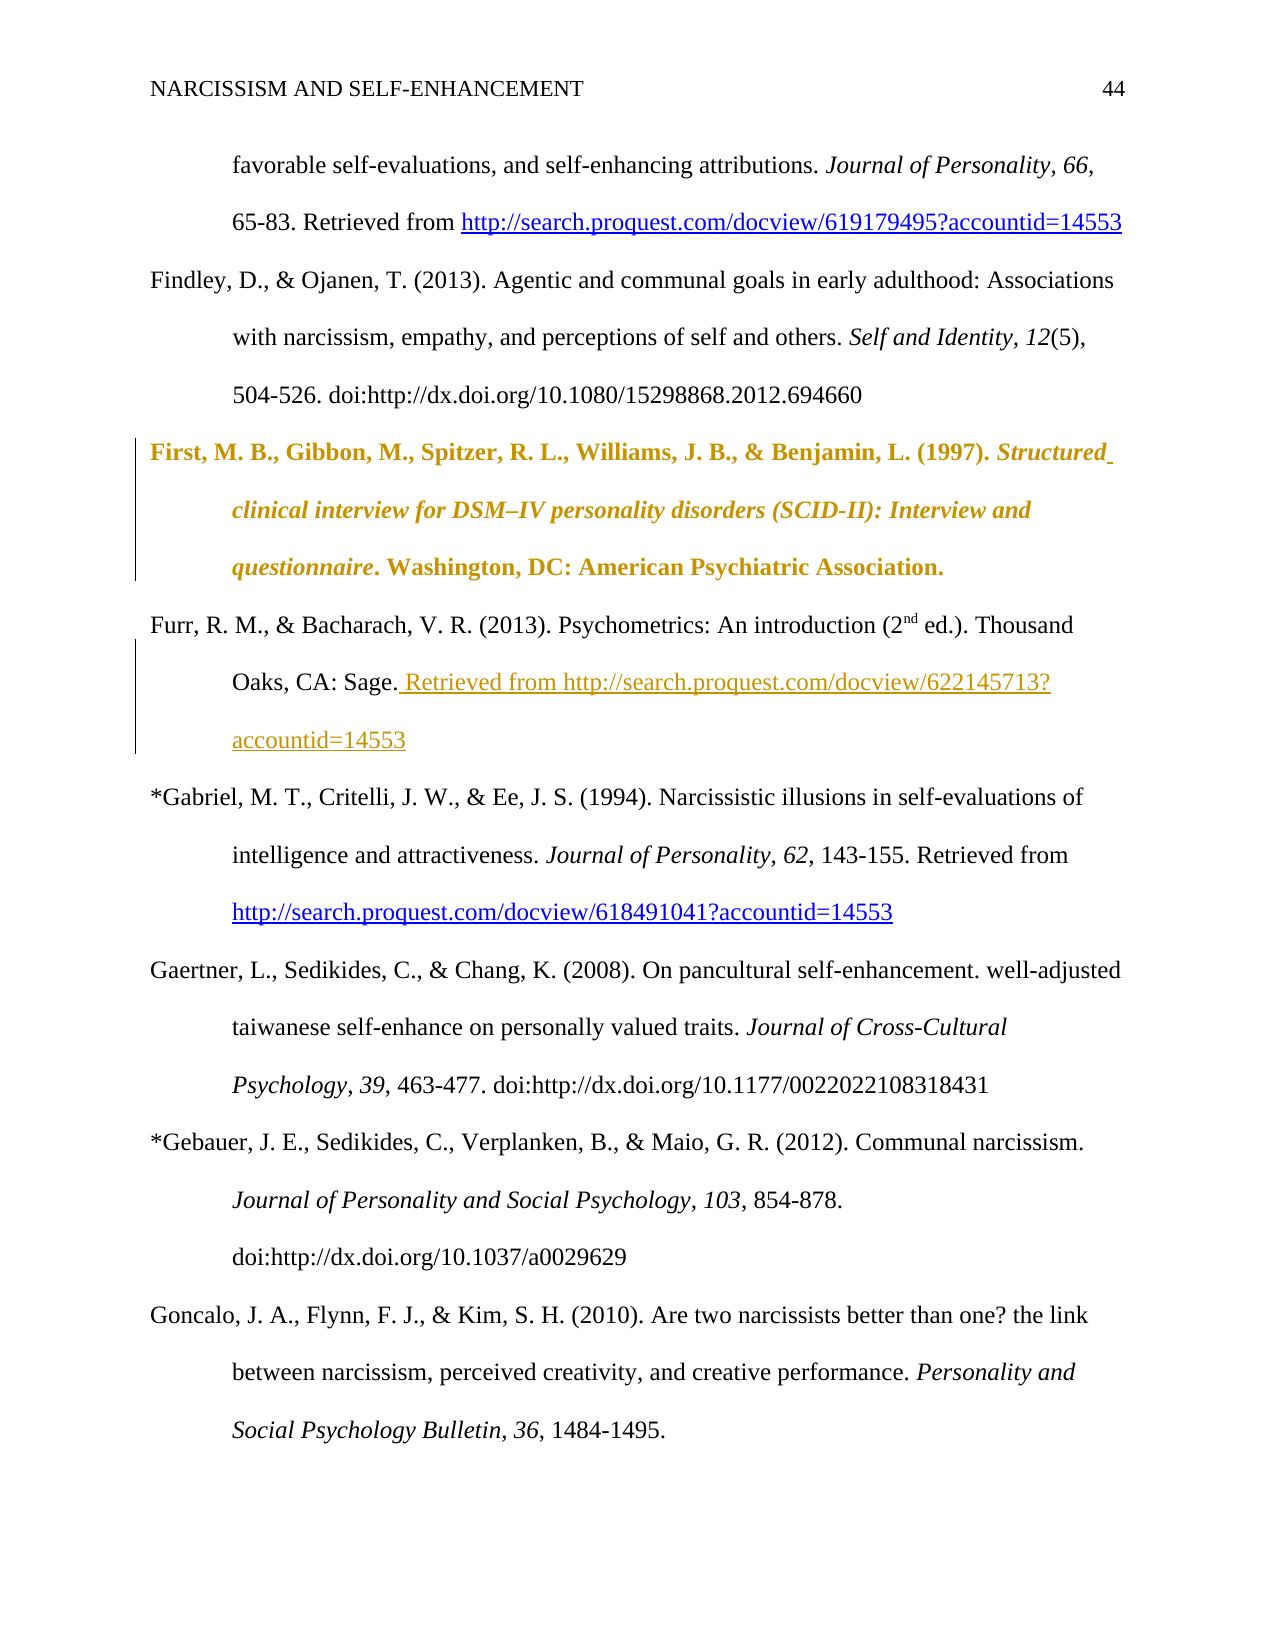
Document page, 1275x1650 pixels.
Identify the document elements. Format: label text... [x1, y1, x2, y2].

text *Gabriel, M. T., Critelli, J. W., & Ee, J. S. (1994). Narcissistic illusions in self-evaluations of intelligence and attractiveness. Journal of Personality, 62, 143-155. Retrieved from http://search.proquest.com/docview/618491041?accountid=14553 [150, 782, 1125, 926]
text First, M. B., Gibbon, M., Spitzer, R. L., Williams, J. B., & Benjamin, L. (1997). Structuredclinical interview for DSM–IV personality disorders (SCID-II): Interview and questionnaire. Washington, DC: American Psychiatric Association. [150, 437, 1125, 581]
text Gaertner, L., Sedikides, C., & Chang, K. (2008). On pancultural self-enhancement. well-adjusted taiwanese self-enhance on personally valued traits. Journal of Cross-Cultural Psychology, 39, 463-477. doi:http://dx.doi.org/10.1177/0022022108318431 [150, 955, 1125, 1099]
text Findley, D., & Ojanen, T. (2013). Agentic and communal goals in early adulthood: Associations with narcissism, empathy, and perceptions of self and others. Self and Identity, 12(5), 504-526. doi:http://dx.doi.org/10.1080/15298868.2012.694660 [150, 265, 1125, 409]
text Furr, R. M., & Bacharach, V. R. (2013). Psychometrics: An introduction (2nd ed.). Thousand Oaks, CA: Sage. [150, 610, 1125, 754]
text *Gebauer, J. E., Sedikides, C., Verplanken, B., & Maio, G. R. (2012). Communal narcissism. Journal of Personality and Social Psychology, 103, 854-878. doi:http://dx.doi.org/10.1037/a0029629 [150, 1127, 1125, 1271]
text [150, 150, 1125, 236]
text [150, 1300, 1125, 1444]
